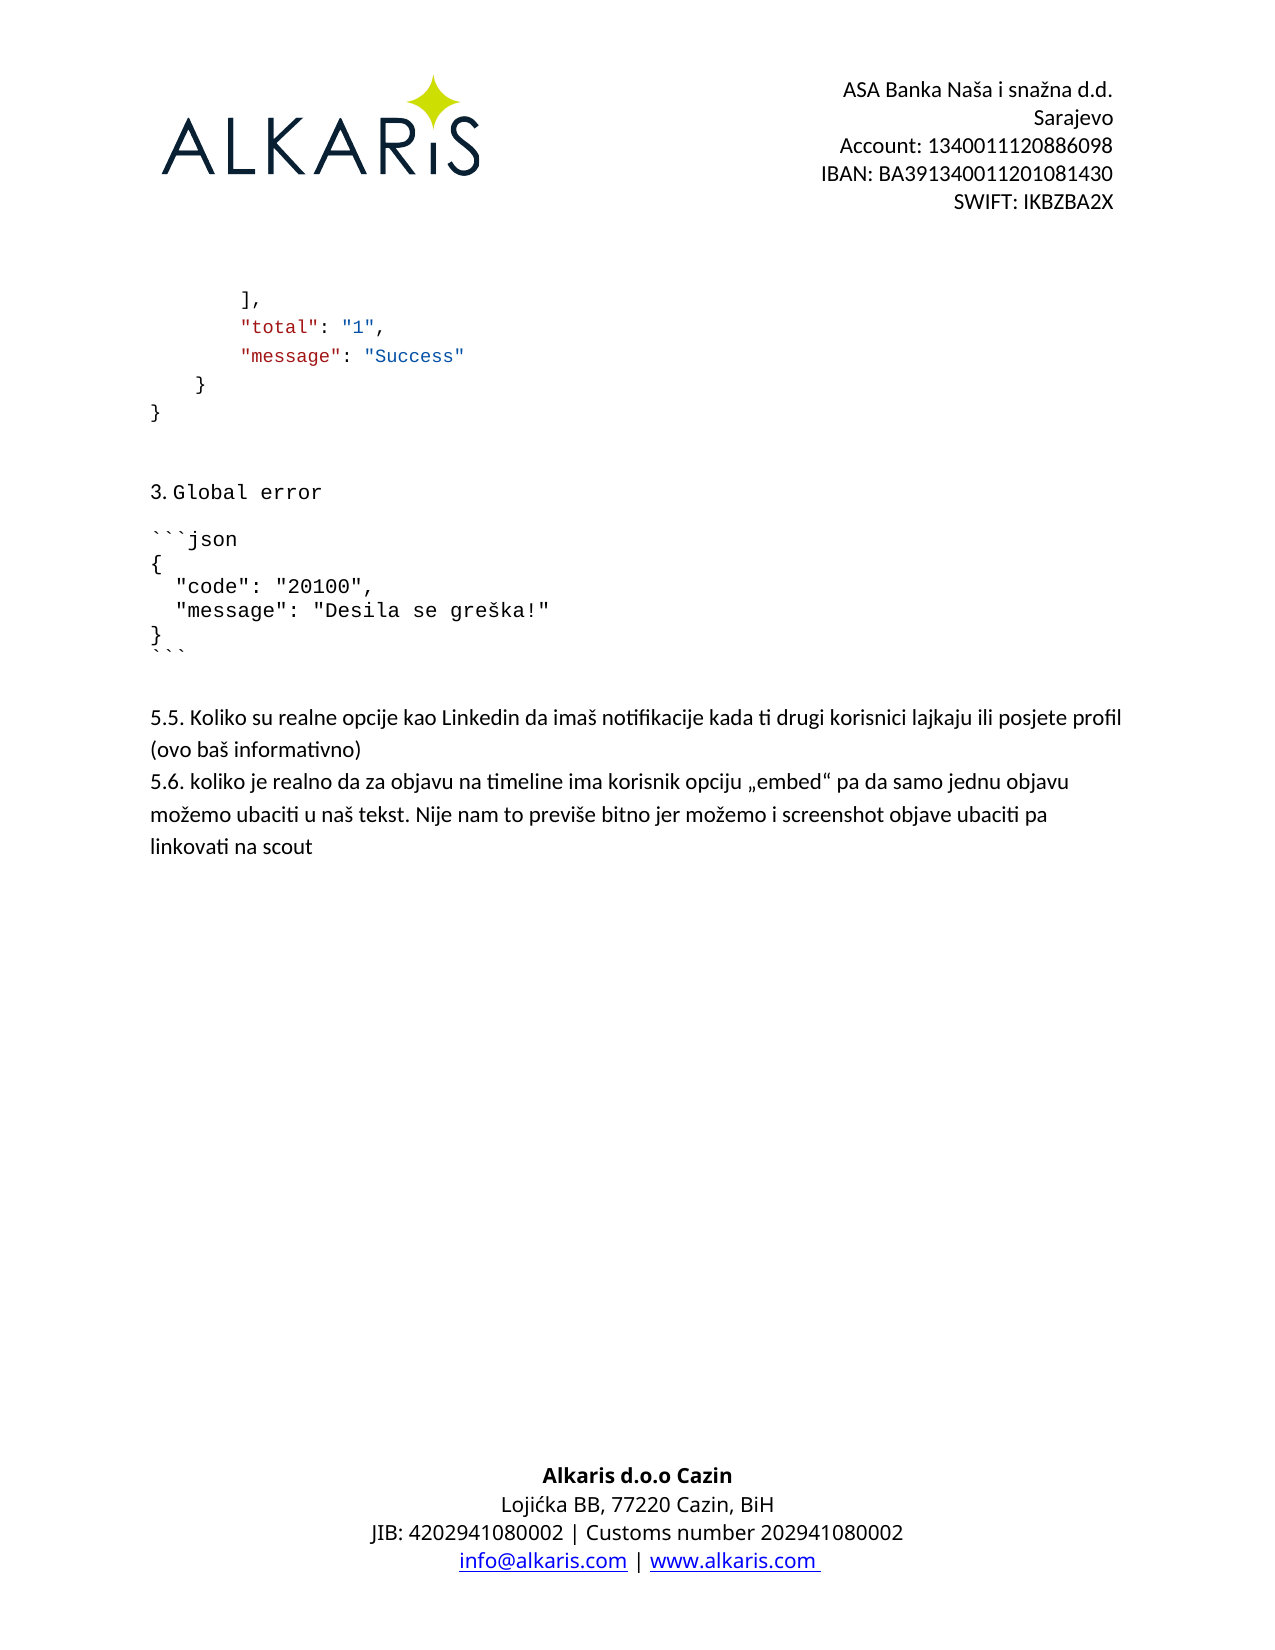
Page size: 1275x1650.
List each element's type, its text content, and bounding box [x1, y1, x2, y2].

text ], [150, 283, 1125, 311]
text } [150, 396, 1125, 424]
text 5.5. Koliko su realne opcije kao Linkedin da imaš notifikacije kada ti drugi korisnici lajkaju ili posjete profil (ovo baš informativno) 5.6. koliko je realno da za objavu na timeline ima korisnik opciju „embed“ pa da samo jednu objavu možemo ubaciti u naš tekst. Nije nam to previše bitno jer možemo i screenshot objave ubaciti pa linkovati na scout [150, 671, 1125, 860]
text 3. Global error [150, 477, 1125, 505]
text ``` [150, 647, 1125, 671]
text } [150, 368, 1125, 396]
text "total": "1", [150, 311, 1125, 339]
text "code": "20100", [150, 576, 1125, 600]
text { [150, 553, 1125, 576]
text "message": "Desila se greška!" [150, 600, 1125, 624]
picture [161, 75, 480, 177]
text "message": "Success" [150, 339, 1125, 368]
text } [150, 624, 1125, 647]
text ```json [150, 529, 1125, 553]
